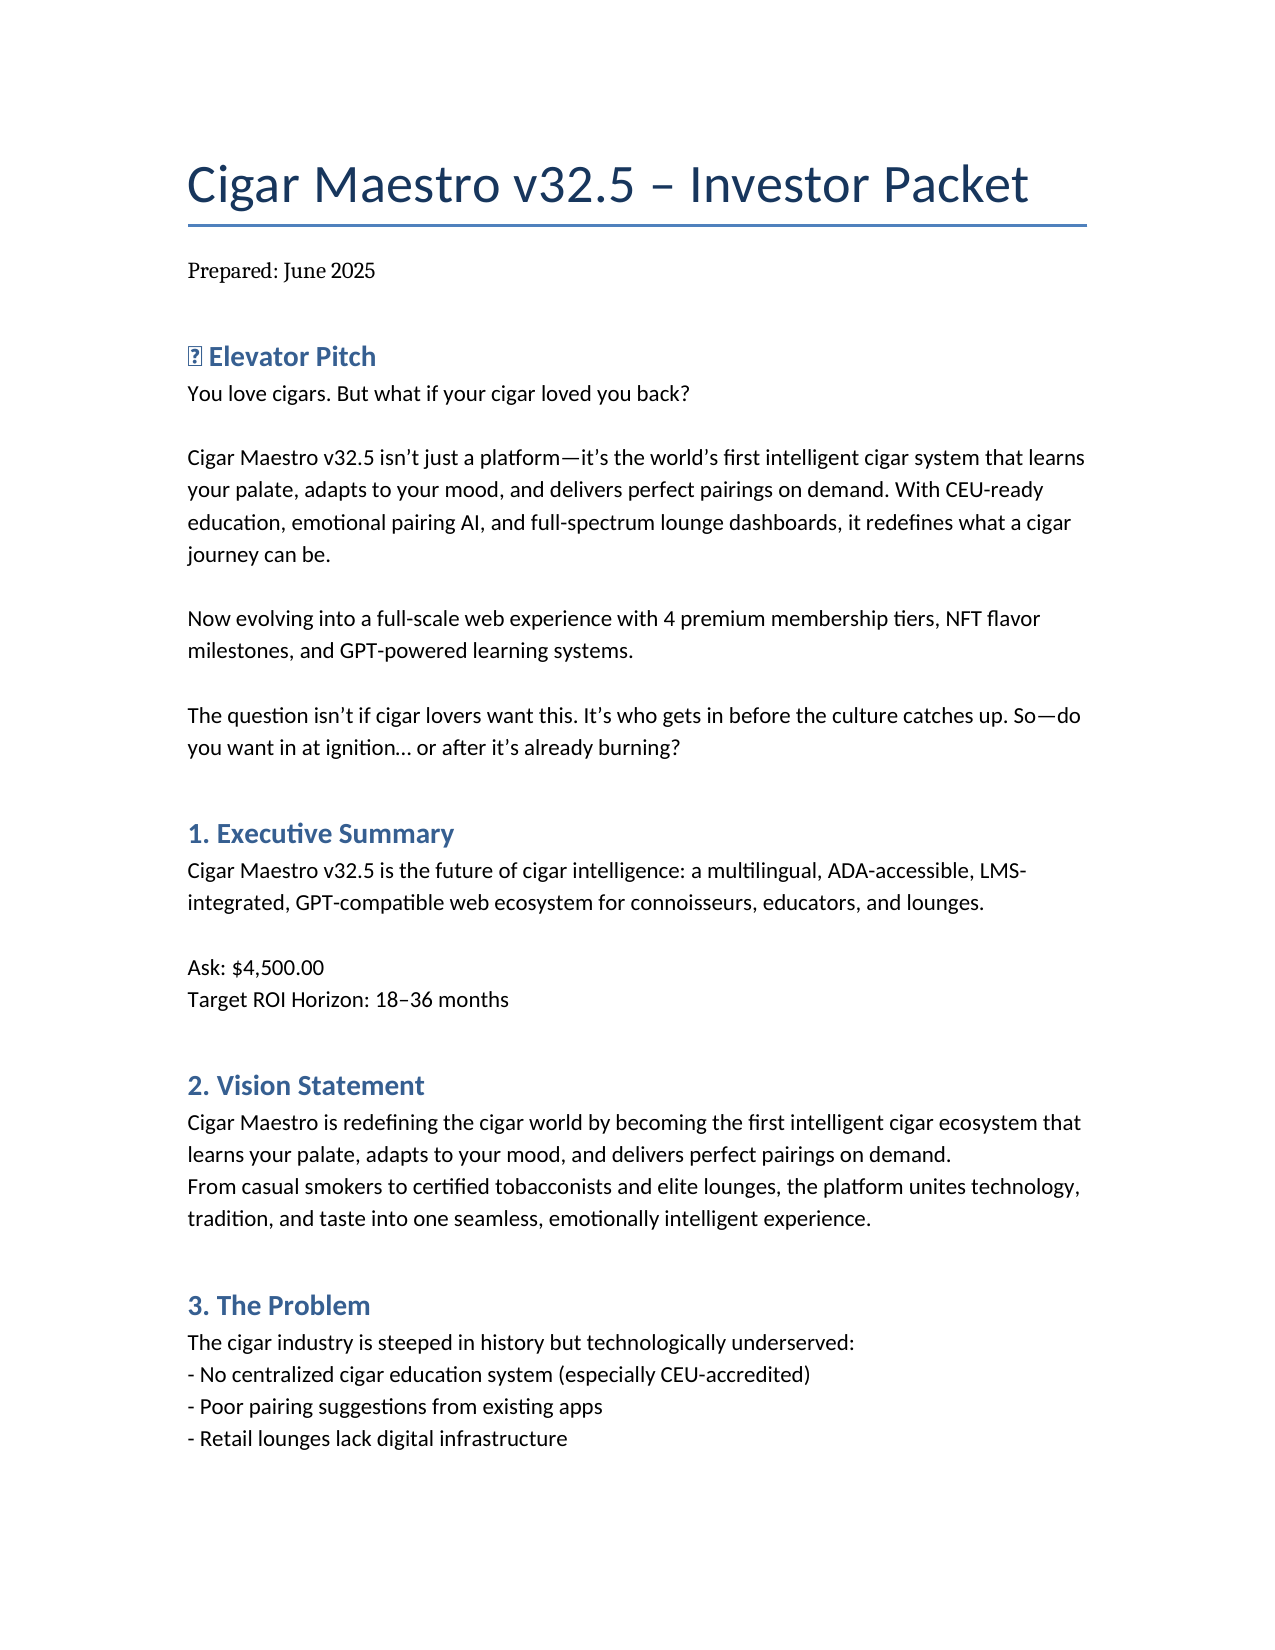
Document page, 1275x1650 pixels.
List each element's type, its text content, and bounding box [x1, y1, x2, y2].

subtitle 2. Vision Statement [187, 1067, 1087, 1103]
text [187, 1328, 1087, 1452]
text Cigar Maestro v32.5 is the future of cigar intelligence: a multilingual, ADA-accessible, LMS-integrated, GPT-compatible web ecosystem for connoisseurs, educators, and lounges. Ask: $4,500.00 Target ROI Horizon: 18–36 months [187, 856, 1087, 1013]
subtitle 3. The Problem [187, 1287, 1087, 1322]
text You love cigars. But what if your cigar loved you back? Cigar Maestro v32.5 isn’t just a platform—it’s the world’s first intelligent cigar system that learns your palate, adapts to your mood, and delivers perfect pairings on demand. With CEU-ready education, emotional pairing AI, and full-spectrum lounge dashboards, it redefines what a cigar journey can be. Now evolving into a full-scale web experience with 4 premium membership tiers, NFT flavor milestones, and GPT-powered learning systems. The question isn’t if cigar lovers want this. It’s who gets in before the culture catches up. So—do you want in at ignition… or after it’s already burning? [187, 379, 1087, 761]
subtitle 🚀 Elevator Pitch [187, 338, 1087, 374]
text Cigar Maestro is redefining the cigar world by becoming the first intelligent cigar ecosystem that learns your palate, adapts to your mood, and delivers perfect pairings on demand. From casual smokers to certified tobacconists and elite lounges, the platform unites technology, tradition, and taste into one seamless, emotionally intelligent experience. [187, 1108, 1087, 1233]
text Prepared: June 2025 [187, 258, 1087, 284]
subtitle 1. Executive Summary [187, 815, 1087, 851]
title Cigar Maestro v32.5 – Investor Packet [187, 150, 1087, 227]
